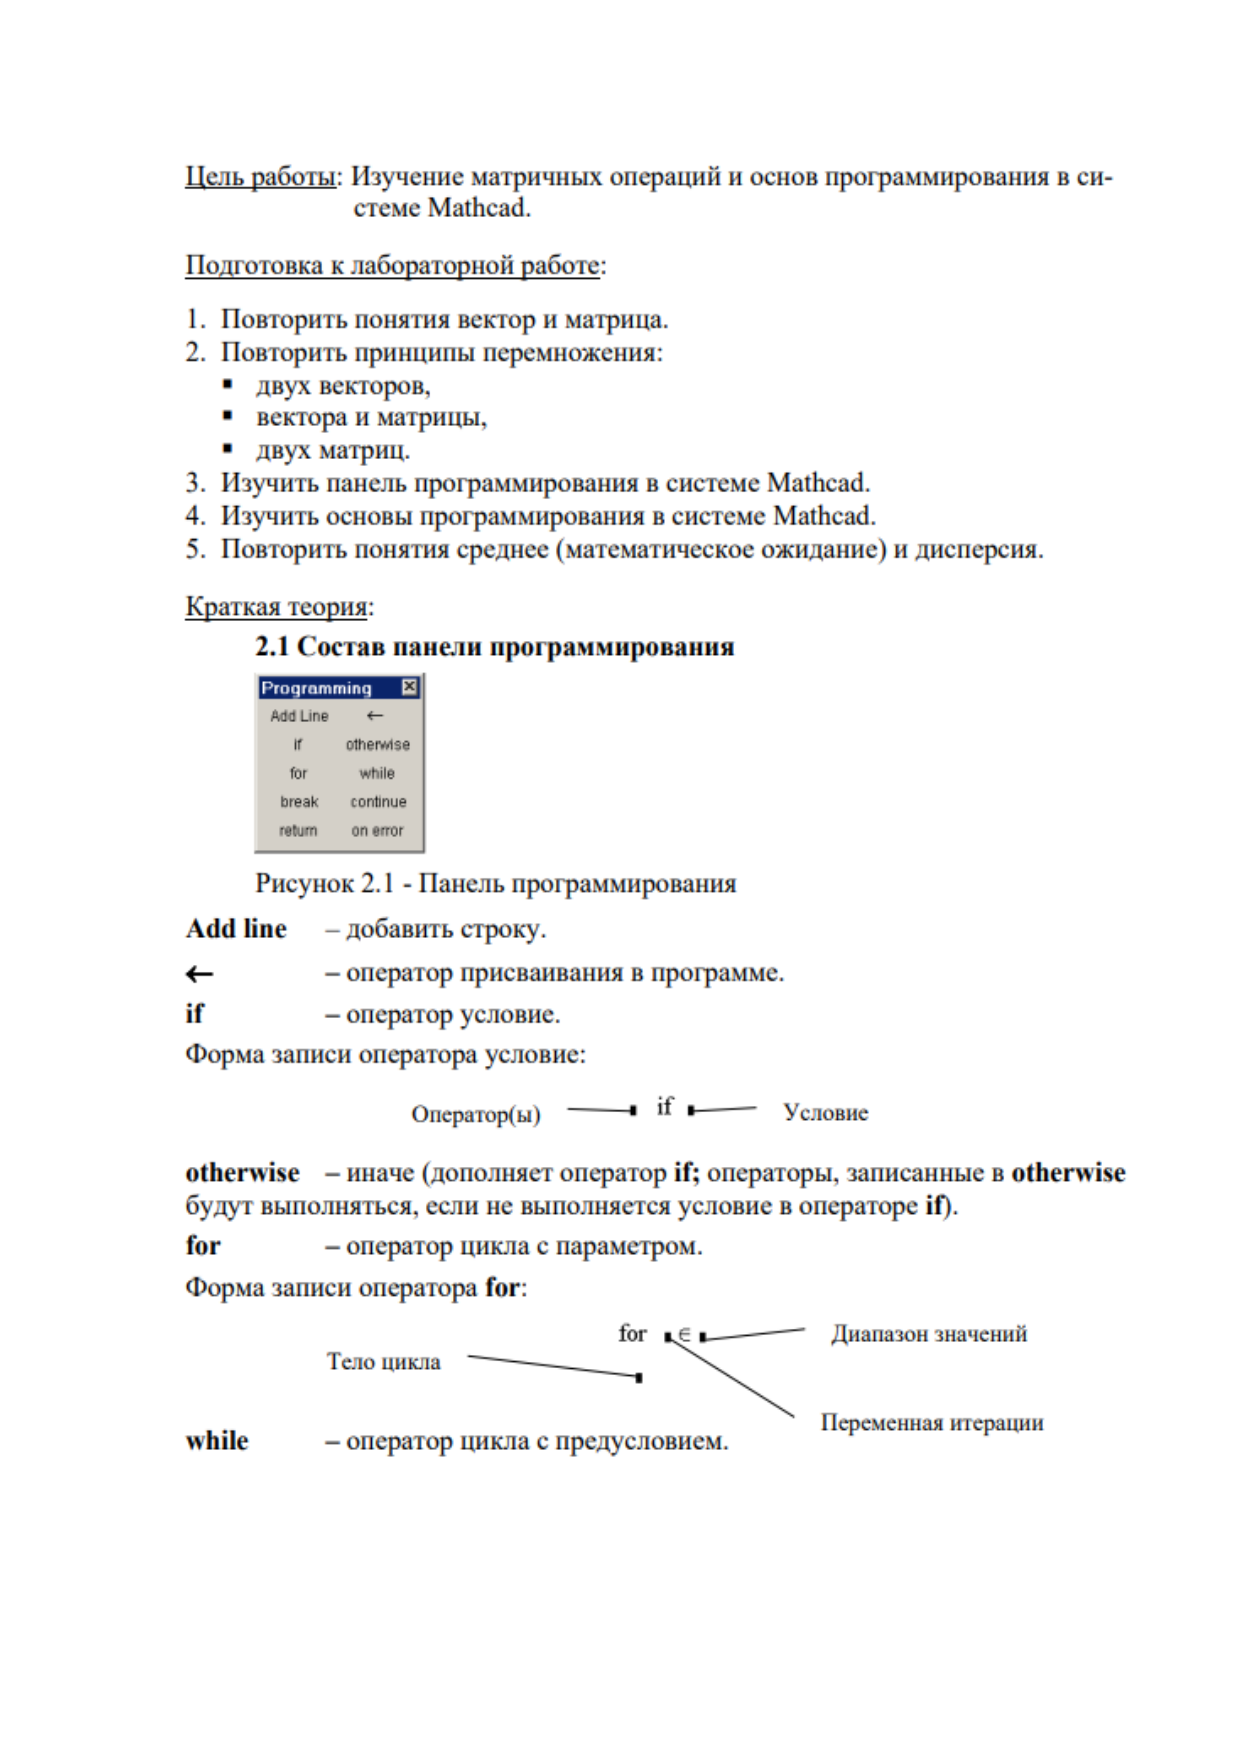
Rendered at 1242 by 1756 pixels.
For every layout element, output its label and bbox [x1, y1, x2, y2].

picture [112, 150, 1183, 1523]
